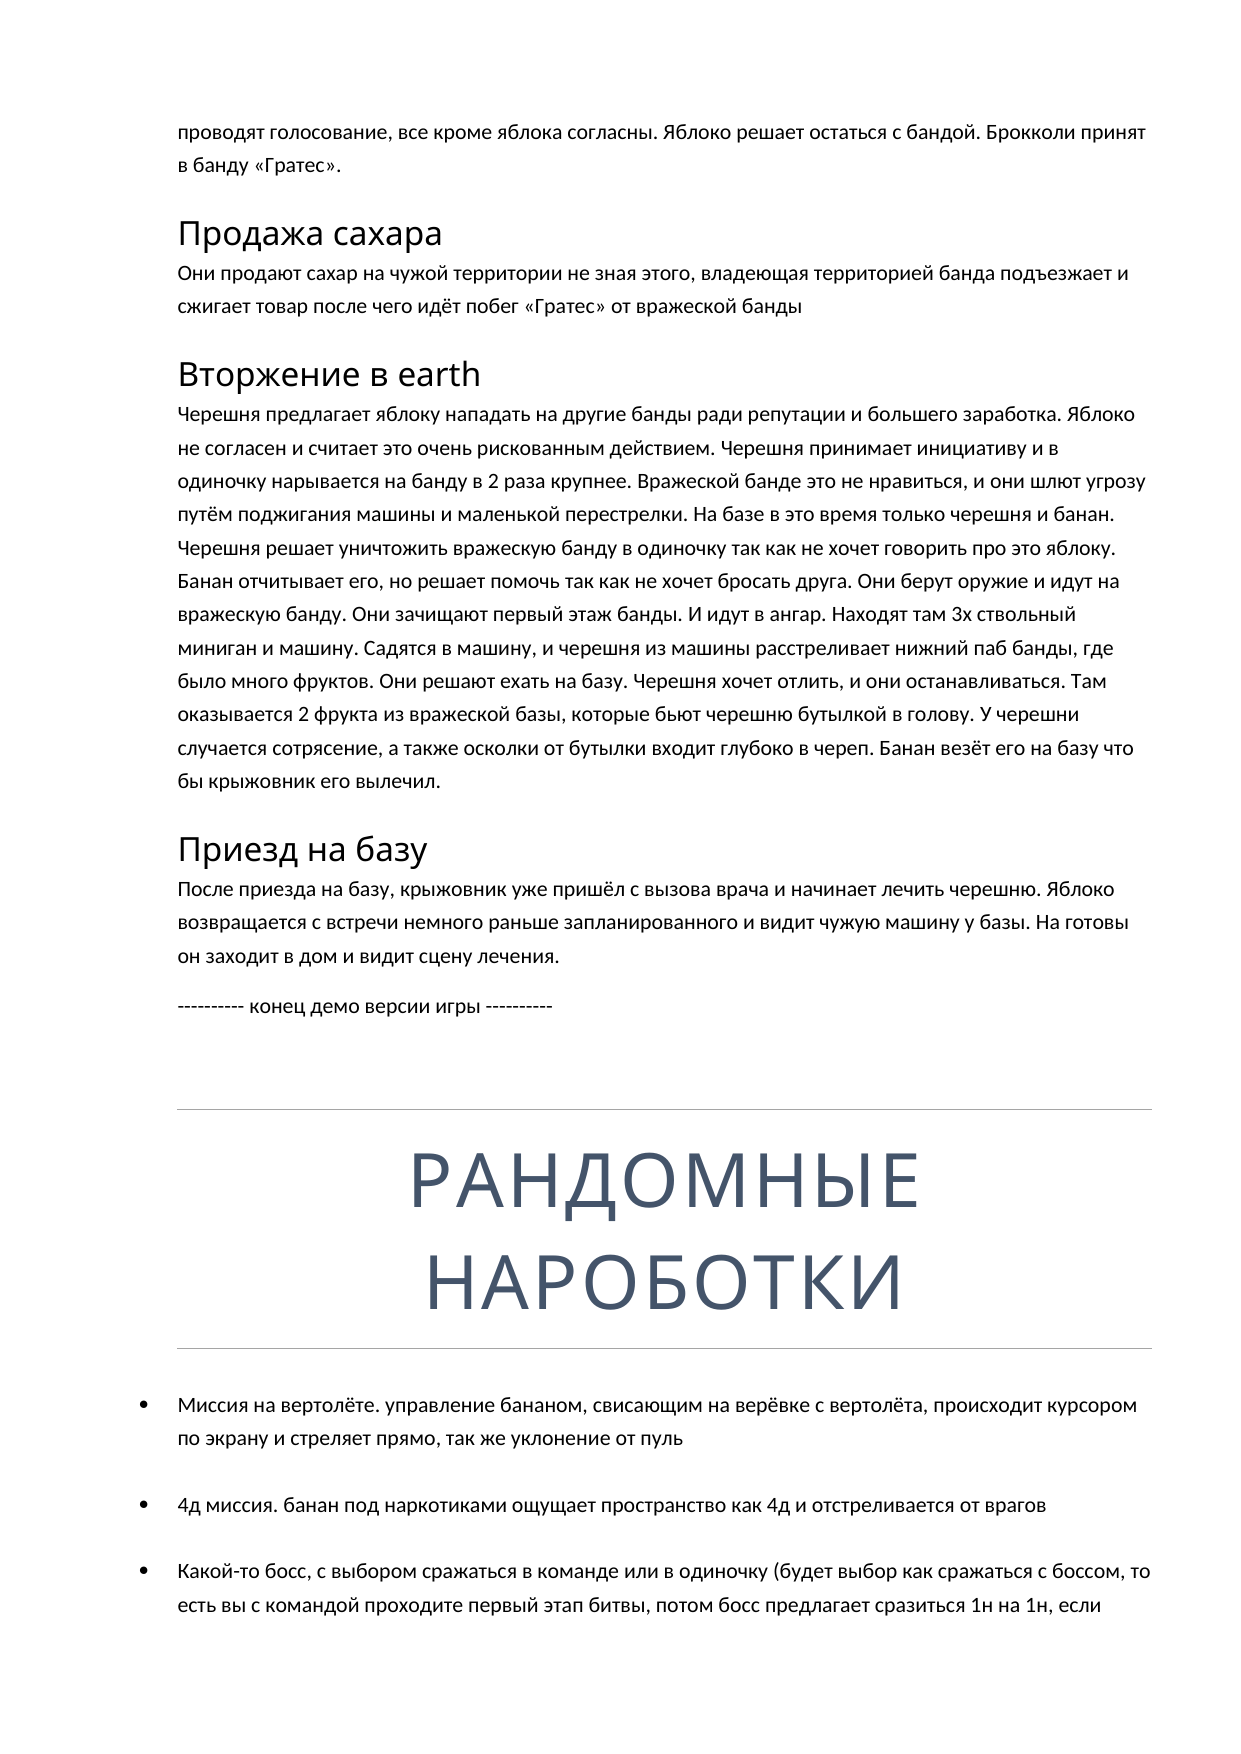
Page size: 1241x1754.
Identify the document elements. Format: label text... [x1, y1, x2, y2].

subtitle Приезд на базу [177, 826, 1152, 871]
text После приезда на базу, крыжовник уже пришёл с вызова врача и начинает лечить черешню. Яблоко возвращается с встречи немного раньше запланированного и видит чужую машину у базы. На готовы он заходит в дом и видит сцену лечения. [177, 875, 1152, 968]
text Черешня предлагает яблоку нападать на другие банды ради репутации и большего заработка. Яблоко не согласен и считает это очень рискованным действием. Черешня принимает инициативу и в одиночку нарывается на банду в 2 раза крупнее. Вражеской банде это не нравиться, и они шлют угрозу путём поджигания машины и маленькой перестрелки. На базе в это время только черешня и банан. Черешня решает уничтожить вражескую банду в одиночку так как не хочет говорить про это яблоку. Банан отчитывает его, но решает помочь так как не хочет бросать друга. Они берут оружие и идут на вражескую банду. Они зачищают первый этаж банды. И идут в ангар. Находят там 3х ствольный миниган и машину. Садятся в машину, и черешня из машины расстреливает нижний паб банды, где было много фруктов. Они решают ехать на базу. Черешня хочет отлить, и они останавливаться. Там оказывается 2 фрукта из вражеской базы, которые бьют черешню бутылкой в голову. У черешни случается сотрясение, а также осколки от бутылки входит глубоко в череп. Банан везёт его на базу что бы крыжовник его вылечил. [177, 401, 1152, 794]
subtitle Вторжение в earth [177, 351, 1152, 396]
text Они продают сахар на чужой территории не зная этого, владеющая территорией банда подъезжает и сжигает товар после чего идёт побег «Гратес» от вражеской банды [177, 259, 1152, 319]
text ---------- конец демо версии игры ---------- [177, 992, 1152, 1018]
subtitle Продажа сахара [177, 210, 1152, 255]
title Рандомные нароботки [177, 1110, 1152, 1348]
list 4д миссия. банан под наркотиками ощущает пространство как 4д и отстреливается от врагов [140, 1491, 1152, 1518]
list Миссия на вертолёте. управление бананом, свисающим на верёвке с вертолёта, происходит курсором по экрану и стреляет прямо, так же уклонение от пуль [140, 1391, 1152, 1451]
